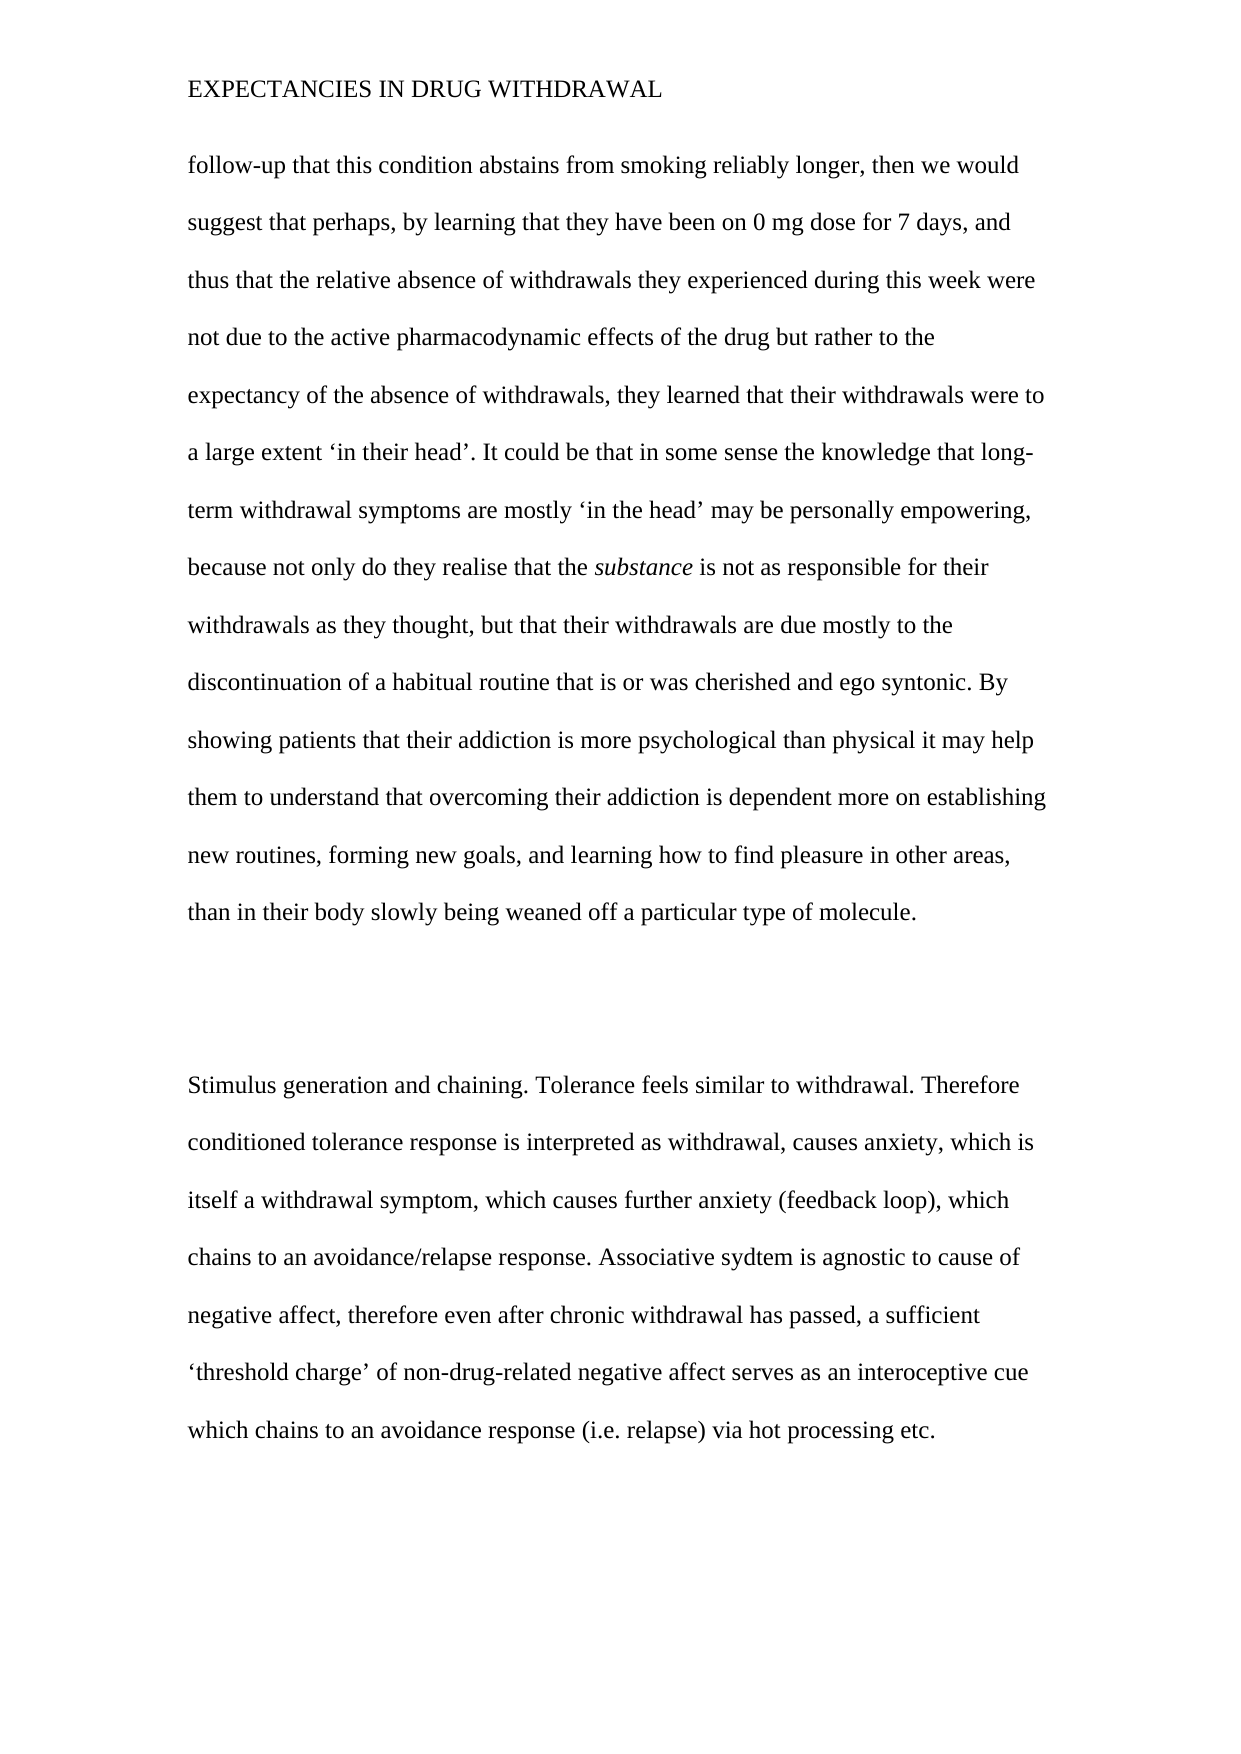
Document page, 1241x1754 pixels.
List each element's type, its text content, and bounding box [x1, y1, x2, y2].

text Stimulus generation and chaining. Tolerance feels similar to withdrawal. Therefore conditioned tolerance response is interpreted as withdrawal, causes anxiety, which is itself a withdrawal symptom, which causes further anxiety (feedback loop), which chains to an avoidance/relapse response. Associative sydtem is agnostic to cause of negative affect, therefore even after chronic withdrawal has passed, a sufficient ‘threshold charge’ of non-drug-related negative affect serves as an interoceptive cue which chains to an avoidance response (i.e. relapse) via hot processing etc. [187, 1070, 1053, 1444]
